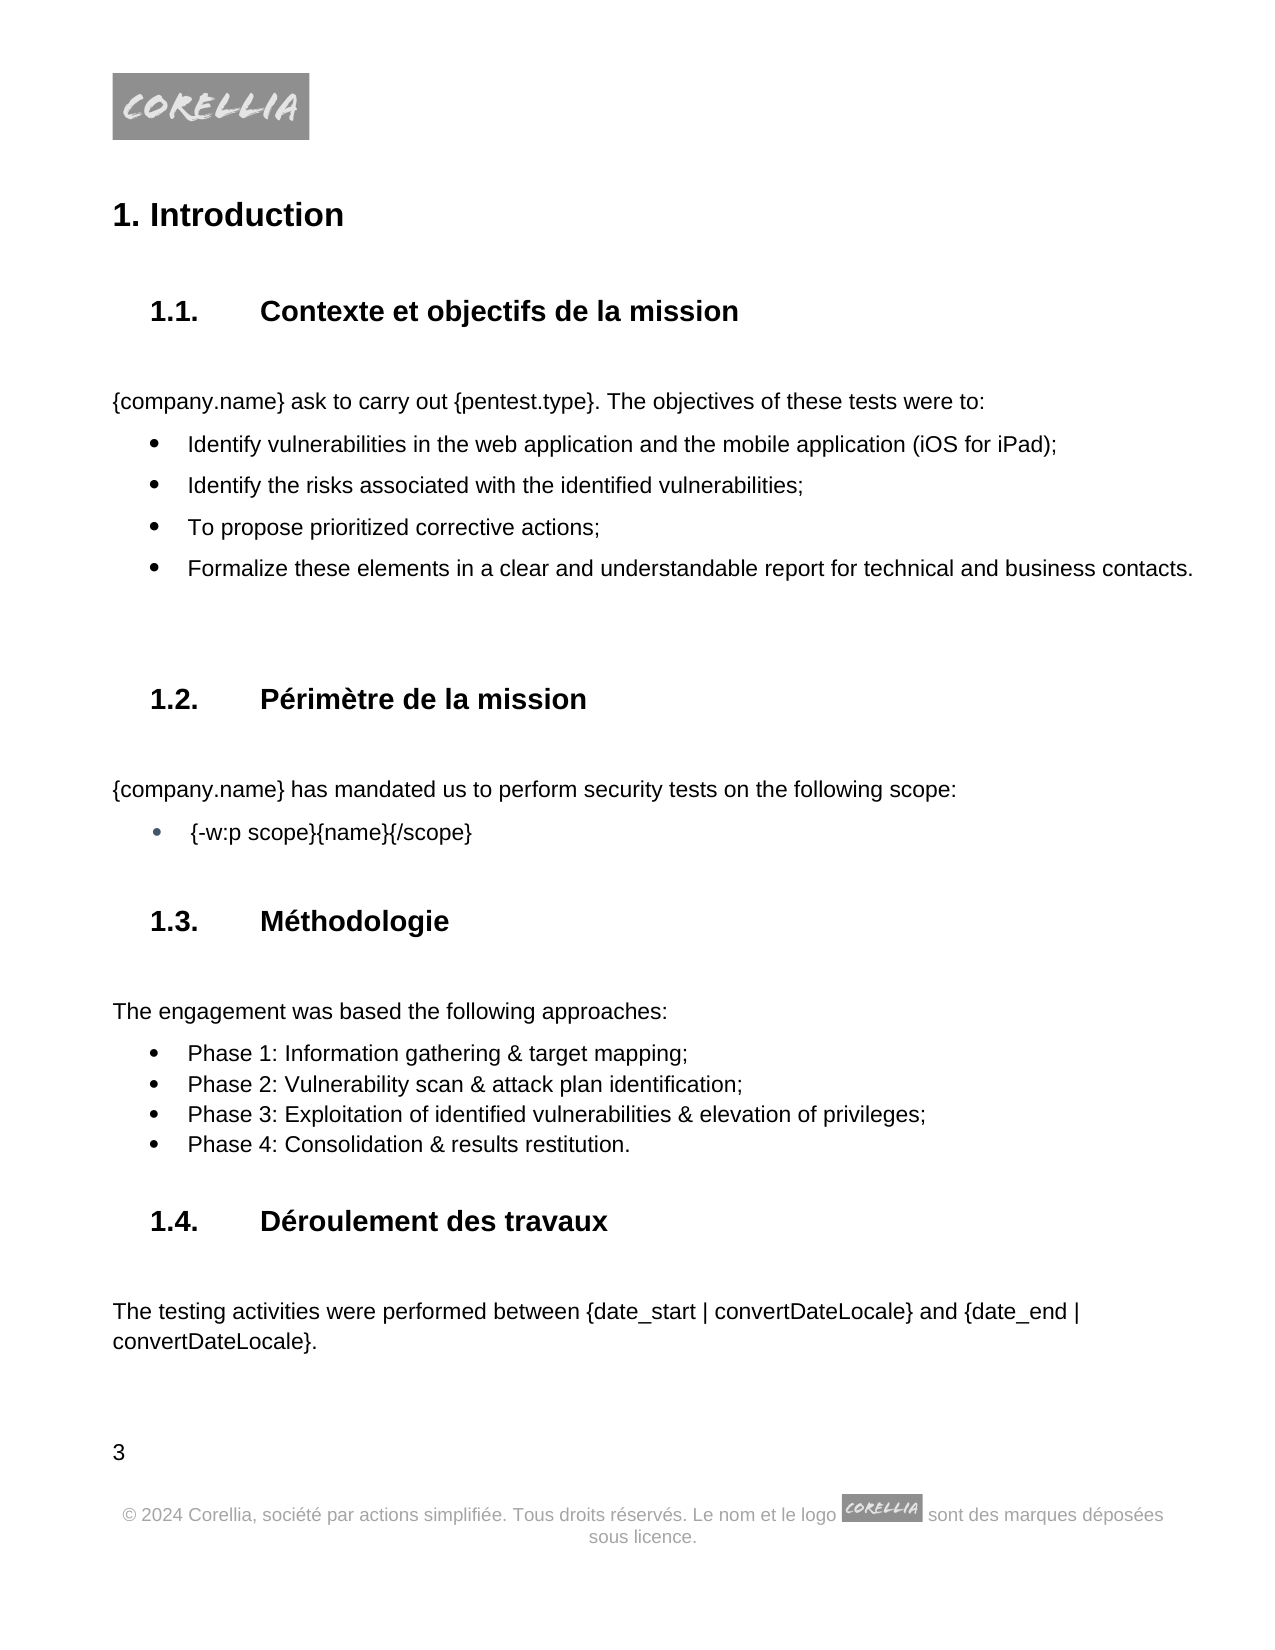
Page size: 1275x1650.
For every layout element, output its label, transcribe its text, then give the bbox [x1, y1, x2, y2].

text The engagement was based the following approaches: [112, 998, 1211, 1024]
picture [841, 1494, 923, 1522]
text {company.name} has mandated us to perform security tests on the following scope: [112, 776, 1211, 802]
subtitle Déroulement des travaux [150, 1204, 1211, 1237]
list Phase 3: Exploitation of identified vulnerabilities & elevation of privileges; [150, 1101, 1211, 1127]
list Formalize these elements in a clear and understandable report for technical and business contacts. [150, 555, 1211, 582]
list Phase 2: Vulnerability scan & attack plan identification; [150, 1071, 1211, 1097]
subtitle Méthodologie [150, 904, 1211, 937]
list Identify vulnerabilities in the web application and the mobile application (iOS for iPad); [150, 431, 1211, 458]
picture [112, 73, 310, 140]
subtitle Introduction [112, 195, 1211, 233]
subtitle Contexte et objectifs de la mission [150, 294, 1211, 328]
list Phase 4: Consolidation & results restitution. [150, 1131, 1211, 1157]
list Phase 1: Information gathering & target mapping; [150, 1040, 1211, 1067]
list {-w:p scope}{name}{/scope} [153, 818, 1211, 845]
list To propose prioritized corrective actions; [150, 514, 1211, 541]
text The testing activities were performed between {date_start | convertDateLocale} and {date_end | convertDateLocale}. [112, 1298, 1211, 1354]
text {company.name} ask to carry out {pentest.type}. The objectives of these tests were to: [112, 388, 1211, 414]
subtitle Périmètre de la mission [150, 682, 1211, 716]
list Identify the risks associated with the identified vulnerabilities; [150, 472, 1211, 499]
